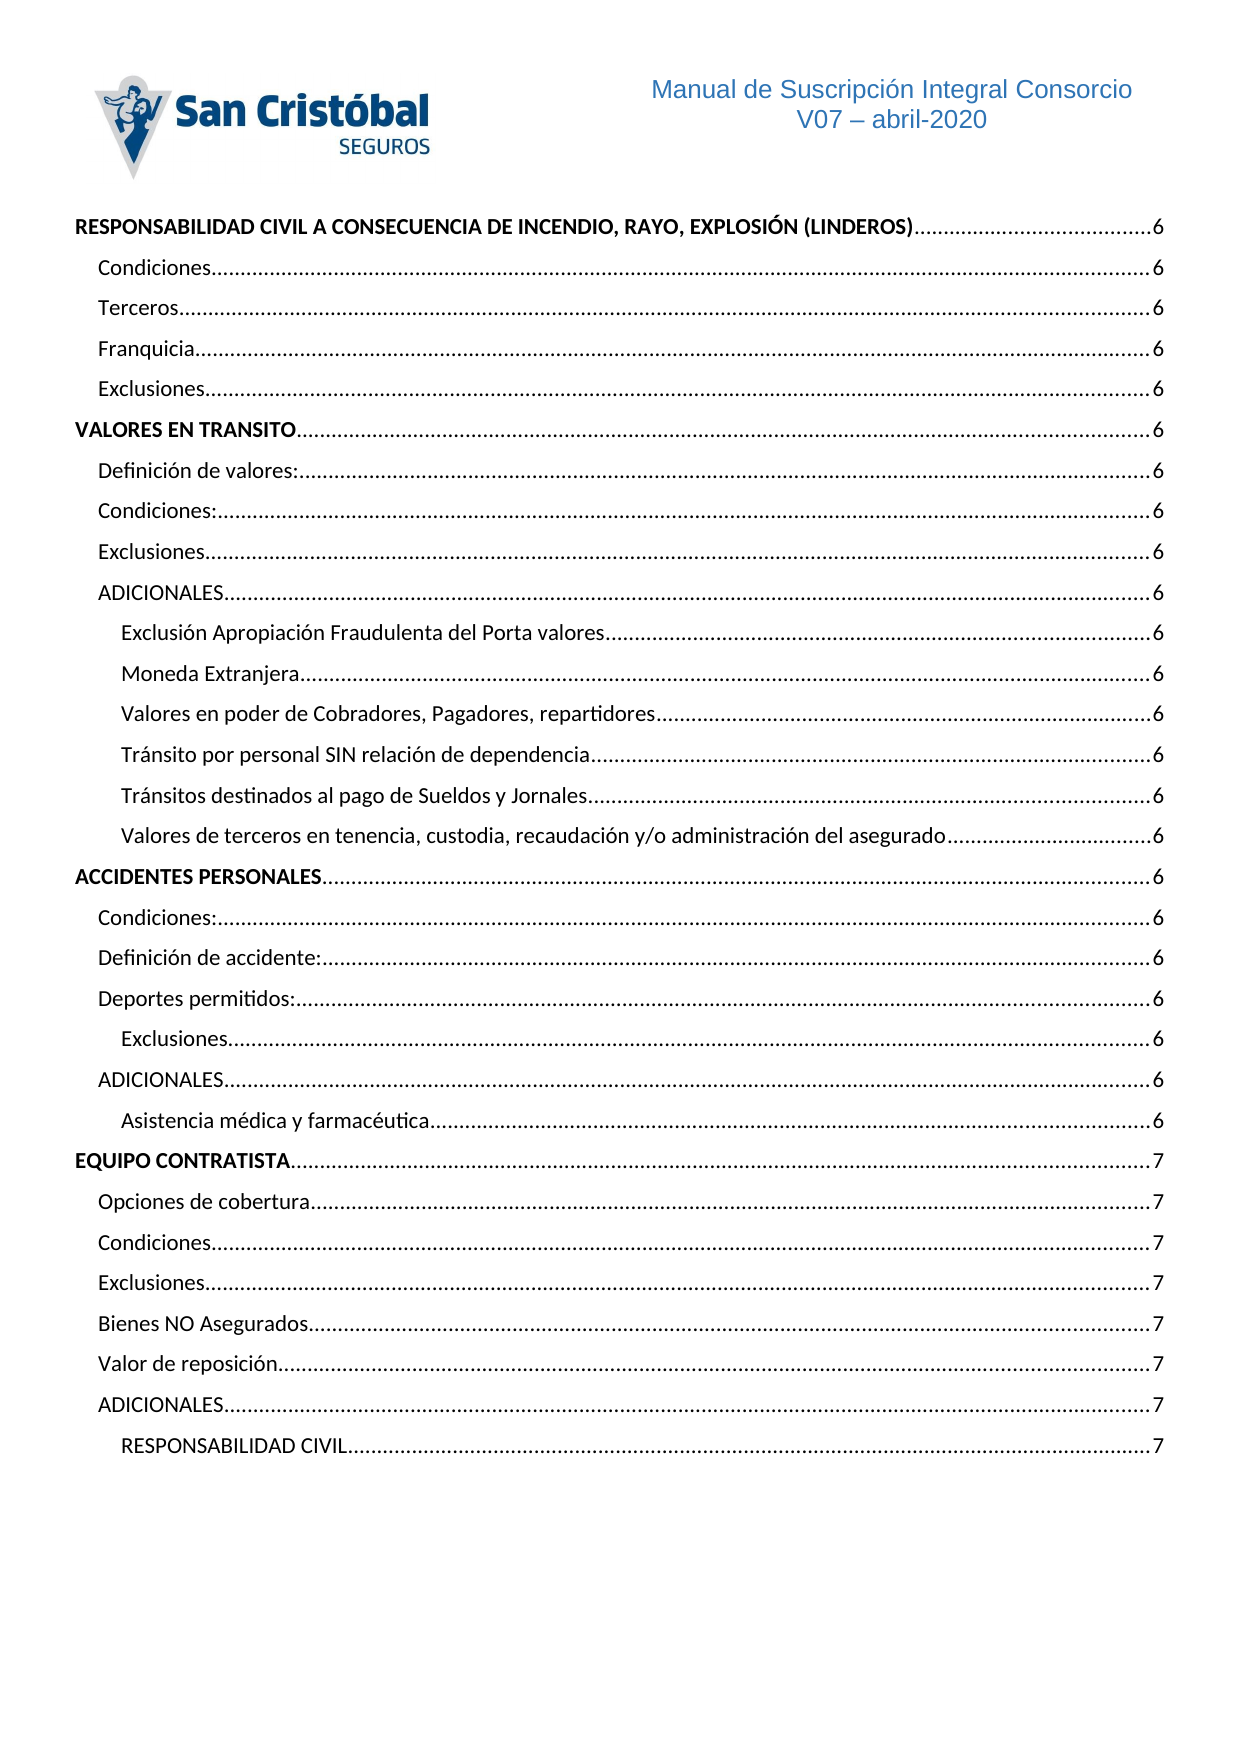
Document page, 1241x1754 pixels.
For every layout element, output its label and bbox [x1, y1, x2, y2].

picture [86, 73, 436, 184]
